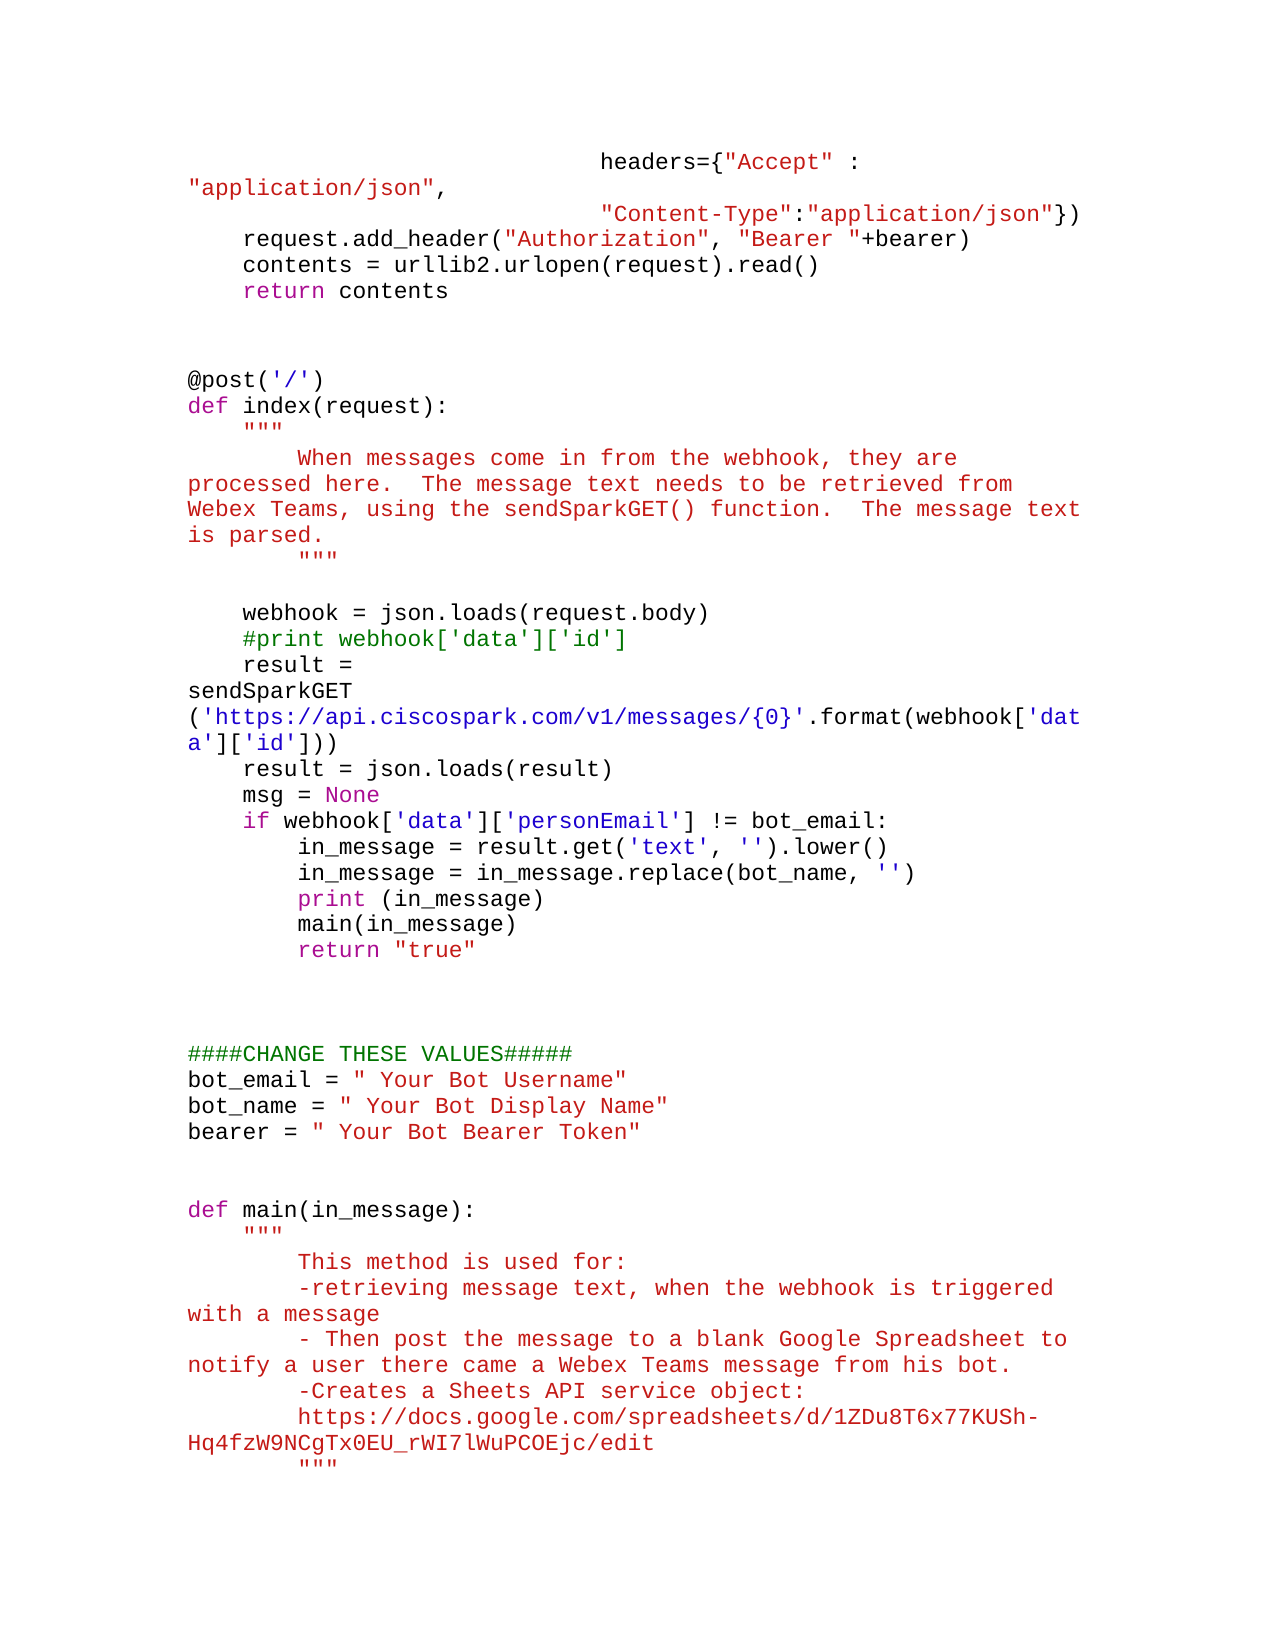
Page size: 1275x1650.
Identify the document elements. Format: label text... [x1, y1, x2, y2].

text ####CHANGE THESE VALUES##### [187, 1042, 1087, 1068]
text def main(in_message): [187, 1198, 1087, 1224]
text @post('/') [187, 368, 1087, 394]
text if webhook['data']['personEmail'] != bot_email: [187, 809, 1087, 835]
text - Then post the message to a blank Google Spreadsheet to notify a user there came a Webex Teams message from his bot. [187, 1328, 1087, 1380]
text -retrieving message text, when the webhook is triggered with a message [187, 1276, 1087, 1328]
text When messages come in from the webhook, they are processed here. The message text needs to be retrieved from Webex Teams, using the sendSparkGET() function. The message text is parsed. [187, 446, 1087, 550]
text contents = urllib2.urlopen(request).read() [187, 254, 1087, 280]
text #print webhook['data']['id'] [187, 627, 1087, 653]
text """ [187, 550, 1087, 576]
text return contents [187, 280, 1087, 306]
text bot_name = " Your Bot Display Name" [187, 1094, 1087, 1120]
text -Creates a Sheets API service object: [187, 1380, 1087, 1406]
text in_message = result.get('text', '').lower() [187, 835, 1087, 861]
text """ [187, 1457, 1087, 1483]
text result = json.loads(result) [187, 757, 1087, 783]
text """ [187, 1224, 1087, 1250]
text headers={"Accept" : "application/json", [187, 150, 1087, 202]
text This method is used for: [187, 1250, 1087, 1276]
text bearer = " Your Bot Bearer Token" [187, 1120, 1087, 1146]
text "Content-Type":"application/json"}) [187, 202, 1087, 228]
text request.add_header("Authorization", "Bearer "+bearer) [187, 228, 1087, 254]
text webhook = json.loads(request.body) [187, 602, 1087, 627]
text bot_email = " Your Bot Username" [187, 1068, 1087, 1094]
text https://docs.google.com/spreadsheets/d/1ZDu8T6x77KUSh-Hq4fzW9NCgTx0EU_rWI7lWuPCOEjc/edit [187, 1406, 1087, 1457]
text in_message = in_message.replace(bot_name, '') [187, 861, 1087, 887]
text print (in_message) [187, 887, 1087, 913]
text result = sendSparkGET('https://api.ciscospark.com/v1/messages/{0}'.format(webhook['data']['id'])) [187, 653, 1087, 757]
text def index(request): [187, 394, 1087, 420]
text msg = None [187, 783, 1087, 809]
text main(in_message) [187, 913, 1087, 939]
text """ [187, 420, 1087, 446]
text return "true" [187, 939, 1087, 965]
